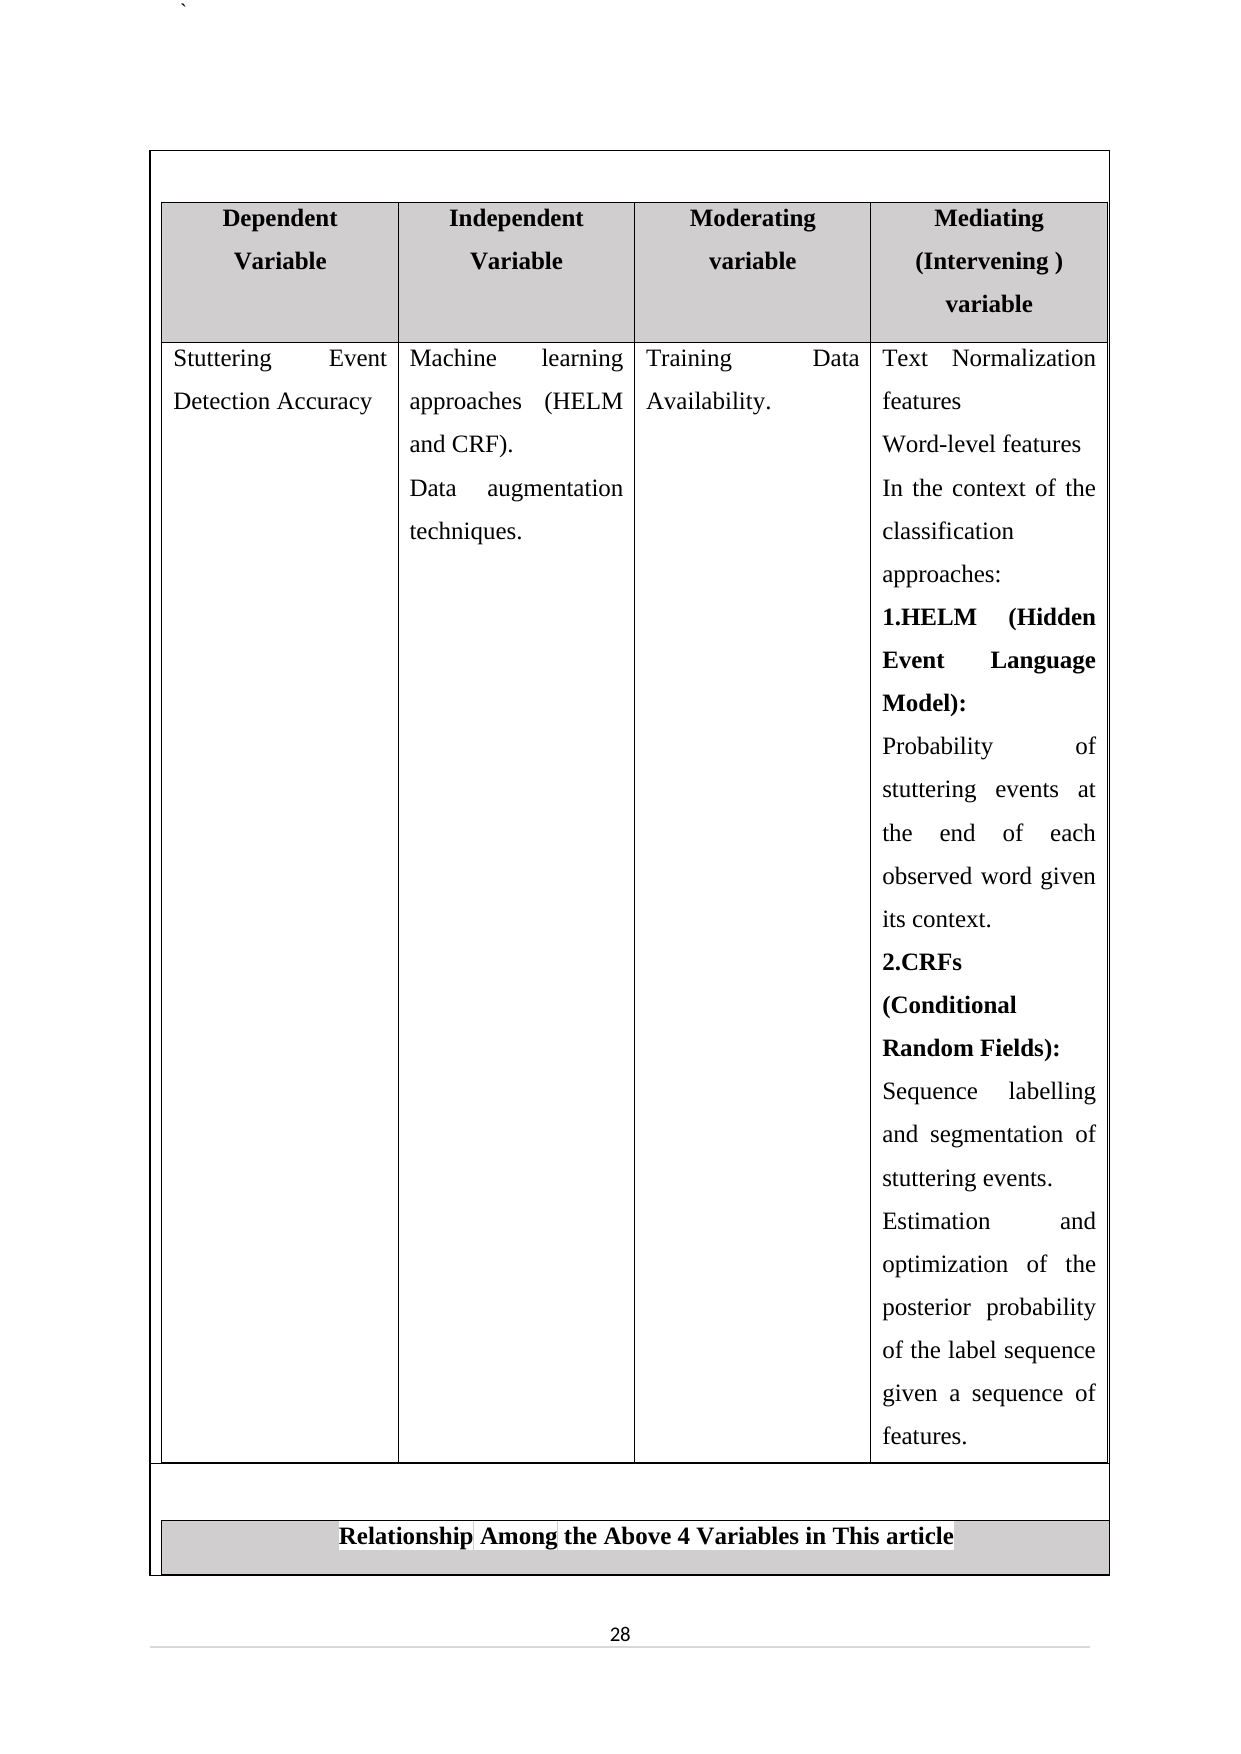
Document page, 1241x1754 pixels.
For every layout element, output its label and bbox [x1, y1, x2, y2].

table_cell [151, 151, 1109, 1463]
table_cell [151, 1464, 1109, 1575]
